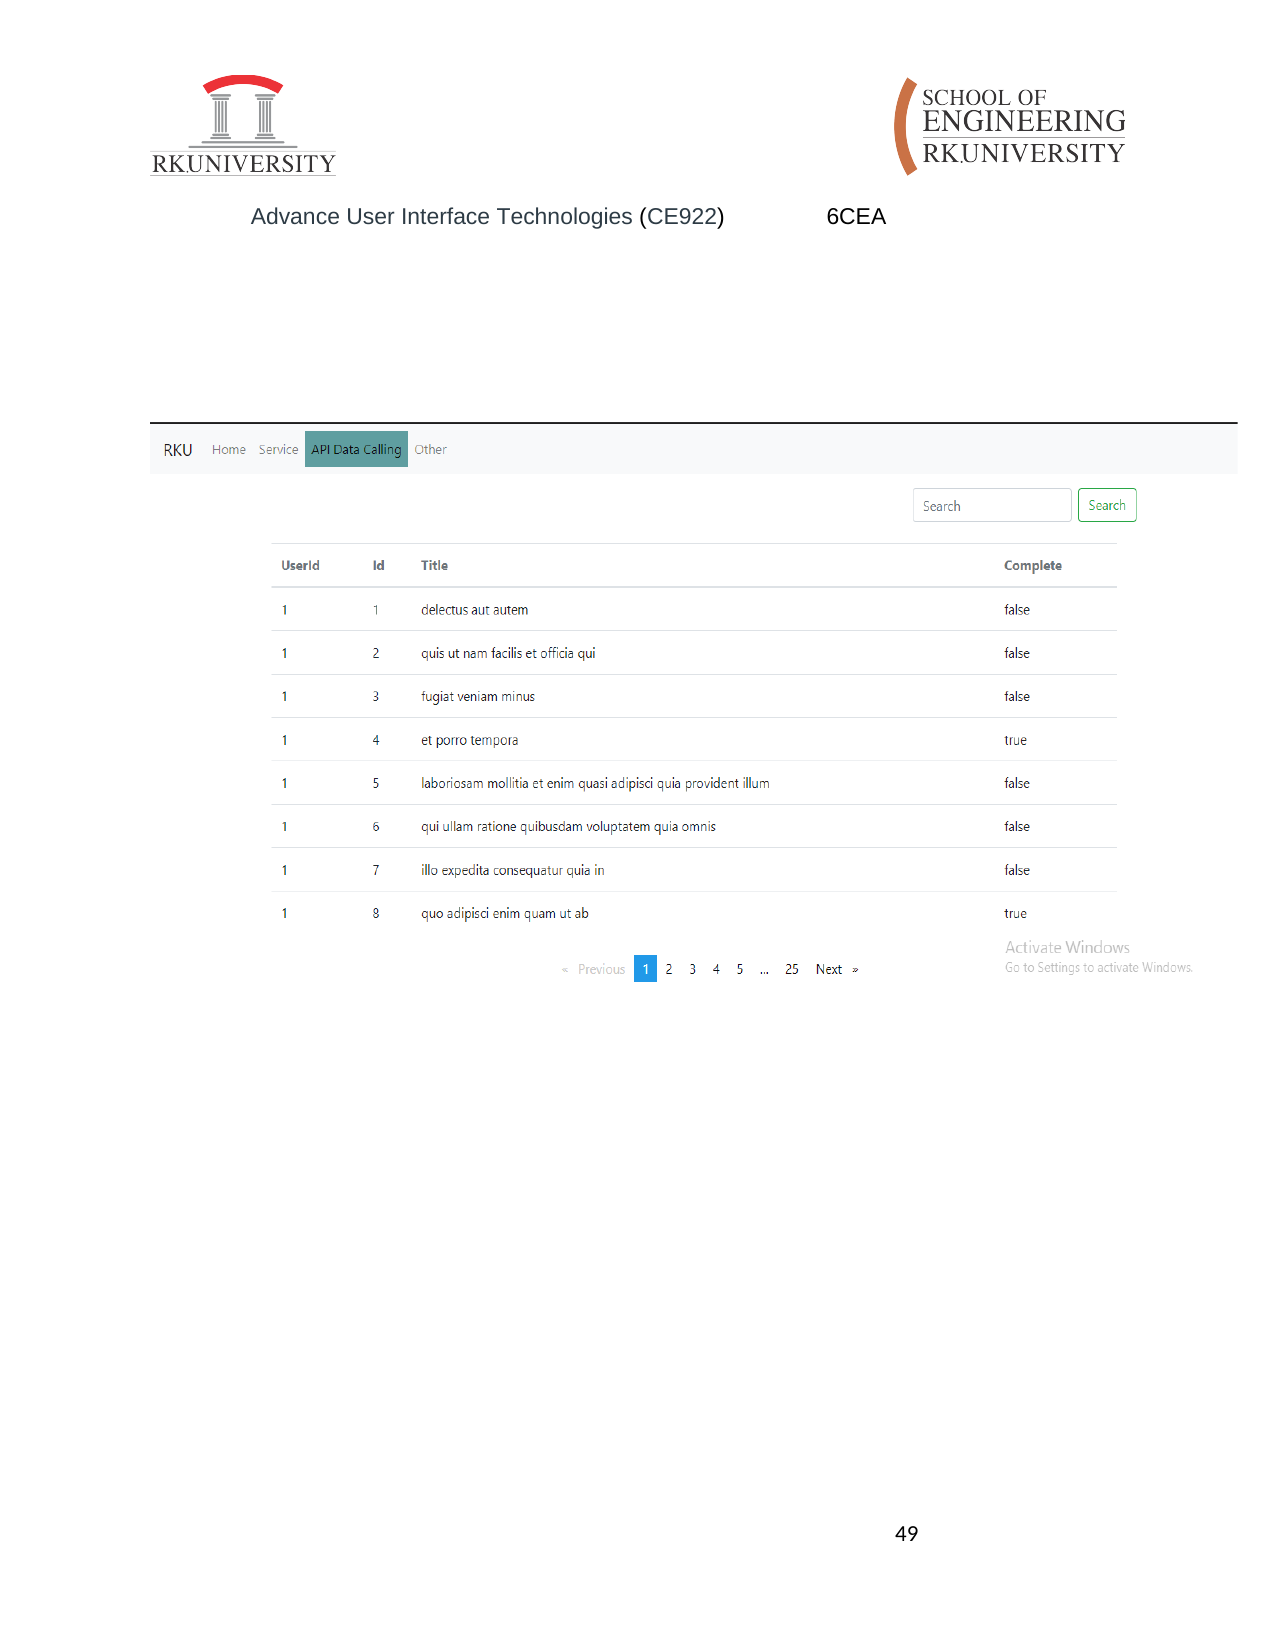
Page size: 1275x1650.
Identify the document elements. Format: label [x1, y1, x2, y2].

picture [150, 422, 1238, 999]
picture [894, 77, 1125, 176]
picture [150, 75, 336, 176]
